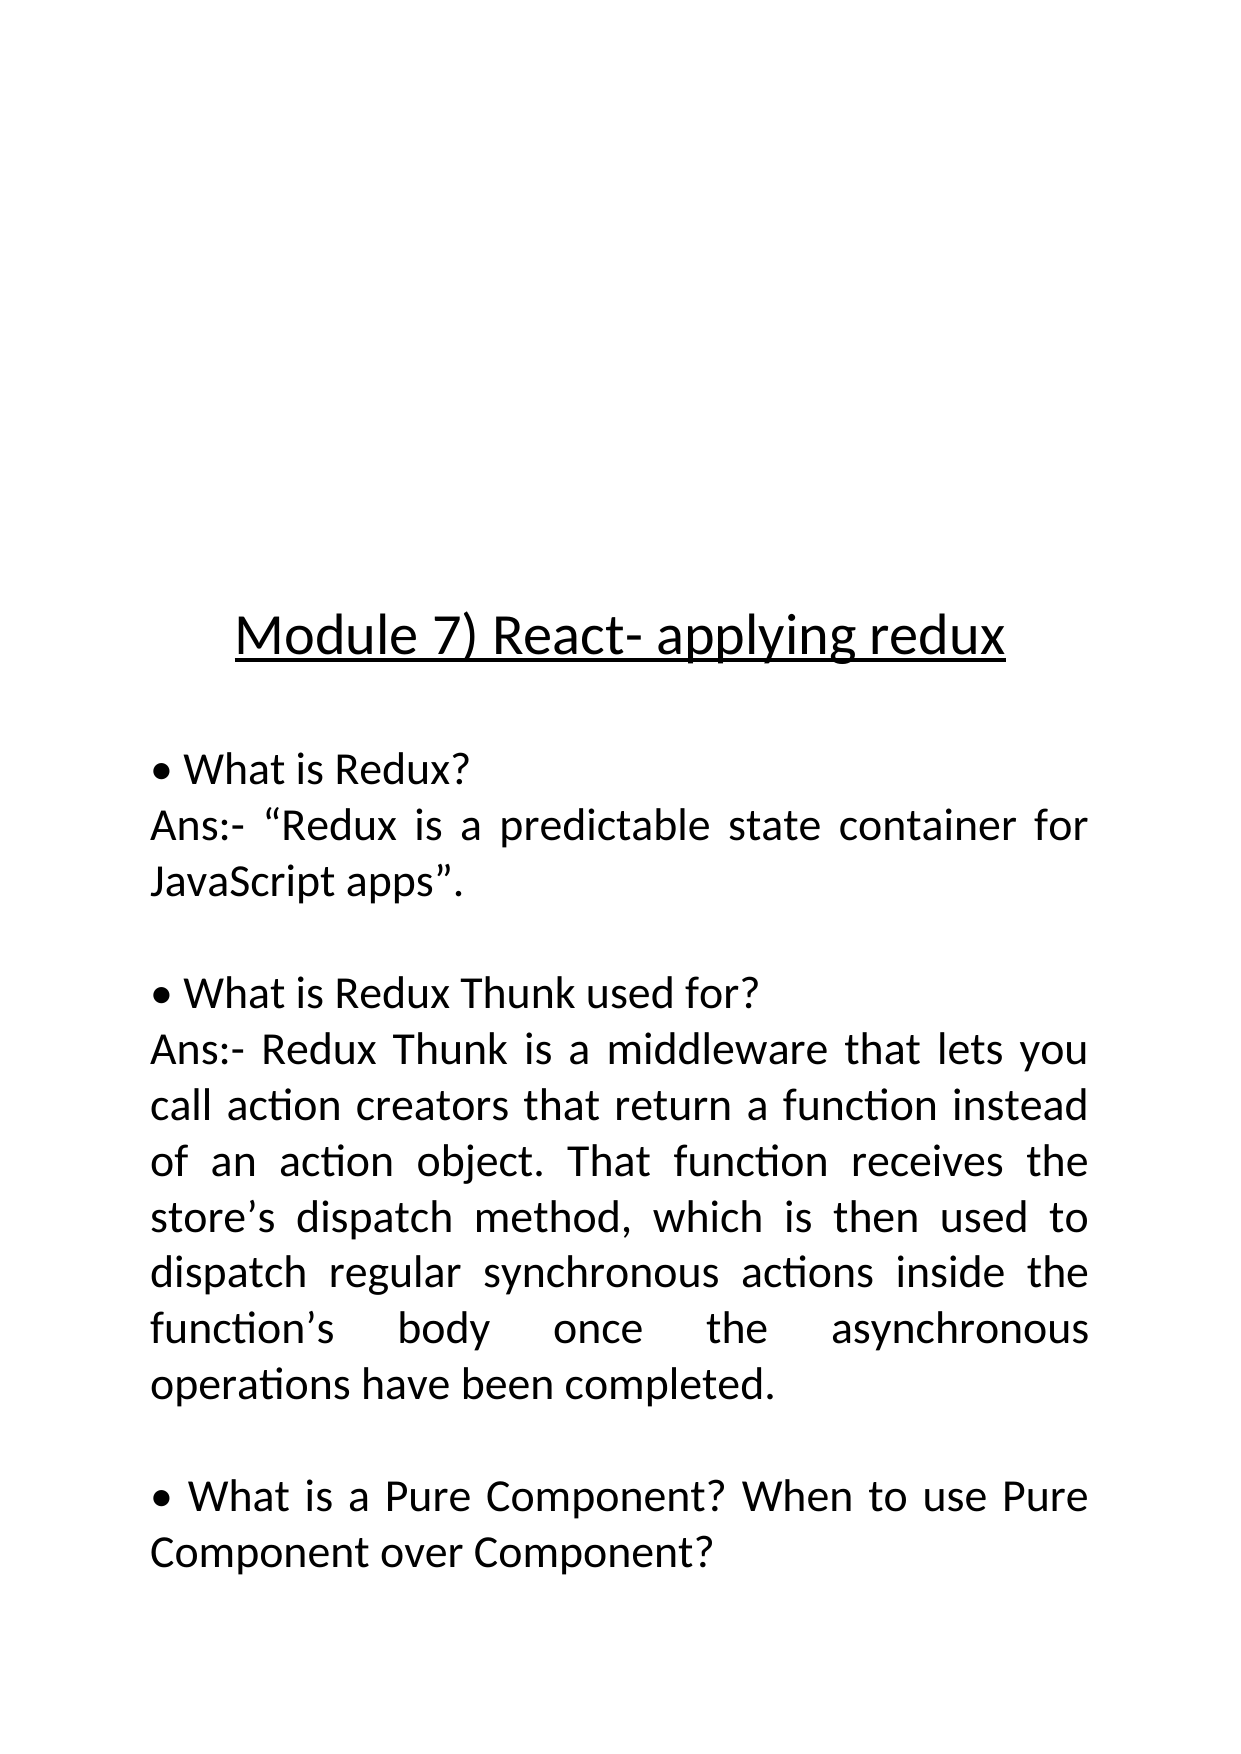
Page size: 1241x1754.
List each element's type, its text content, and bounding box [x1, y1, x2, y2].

text • What is Redux? [150, 740, 1090, 796]
text Ans:- Redux Thunk is a middleware that lets you call action creators that return a function instead of an action object. That function receives the store’s dispatch method, which is then used to dispatch regular synchronous actions inside the function’s body once the asynchronous operations have been completed. [150, 1020, 1090, 1411]
text • What is Redux Thunk used for? [150, 964, 1090, 1020]
text • What is a Pure Component? When to use Pure Component over Component? [150, 1467, 1090, 1579]
text Module 7) React- applying redux [150, 597, 1090, 669]
text Ans:- “Redux is a predictable state container for JavaScript apps”. [150, 796, 1090, 908]
